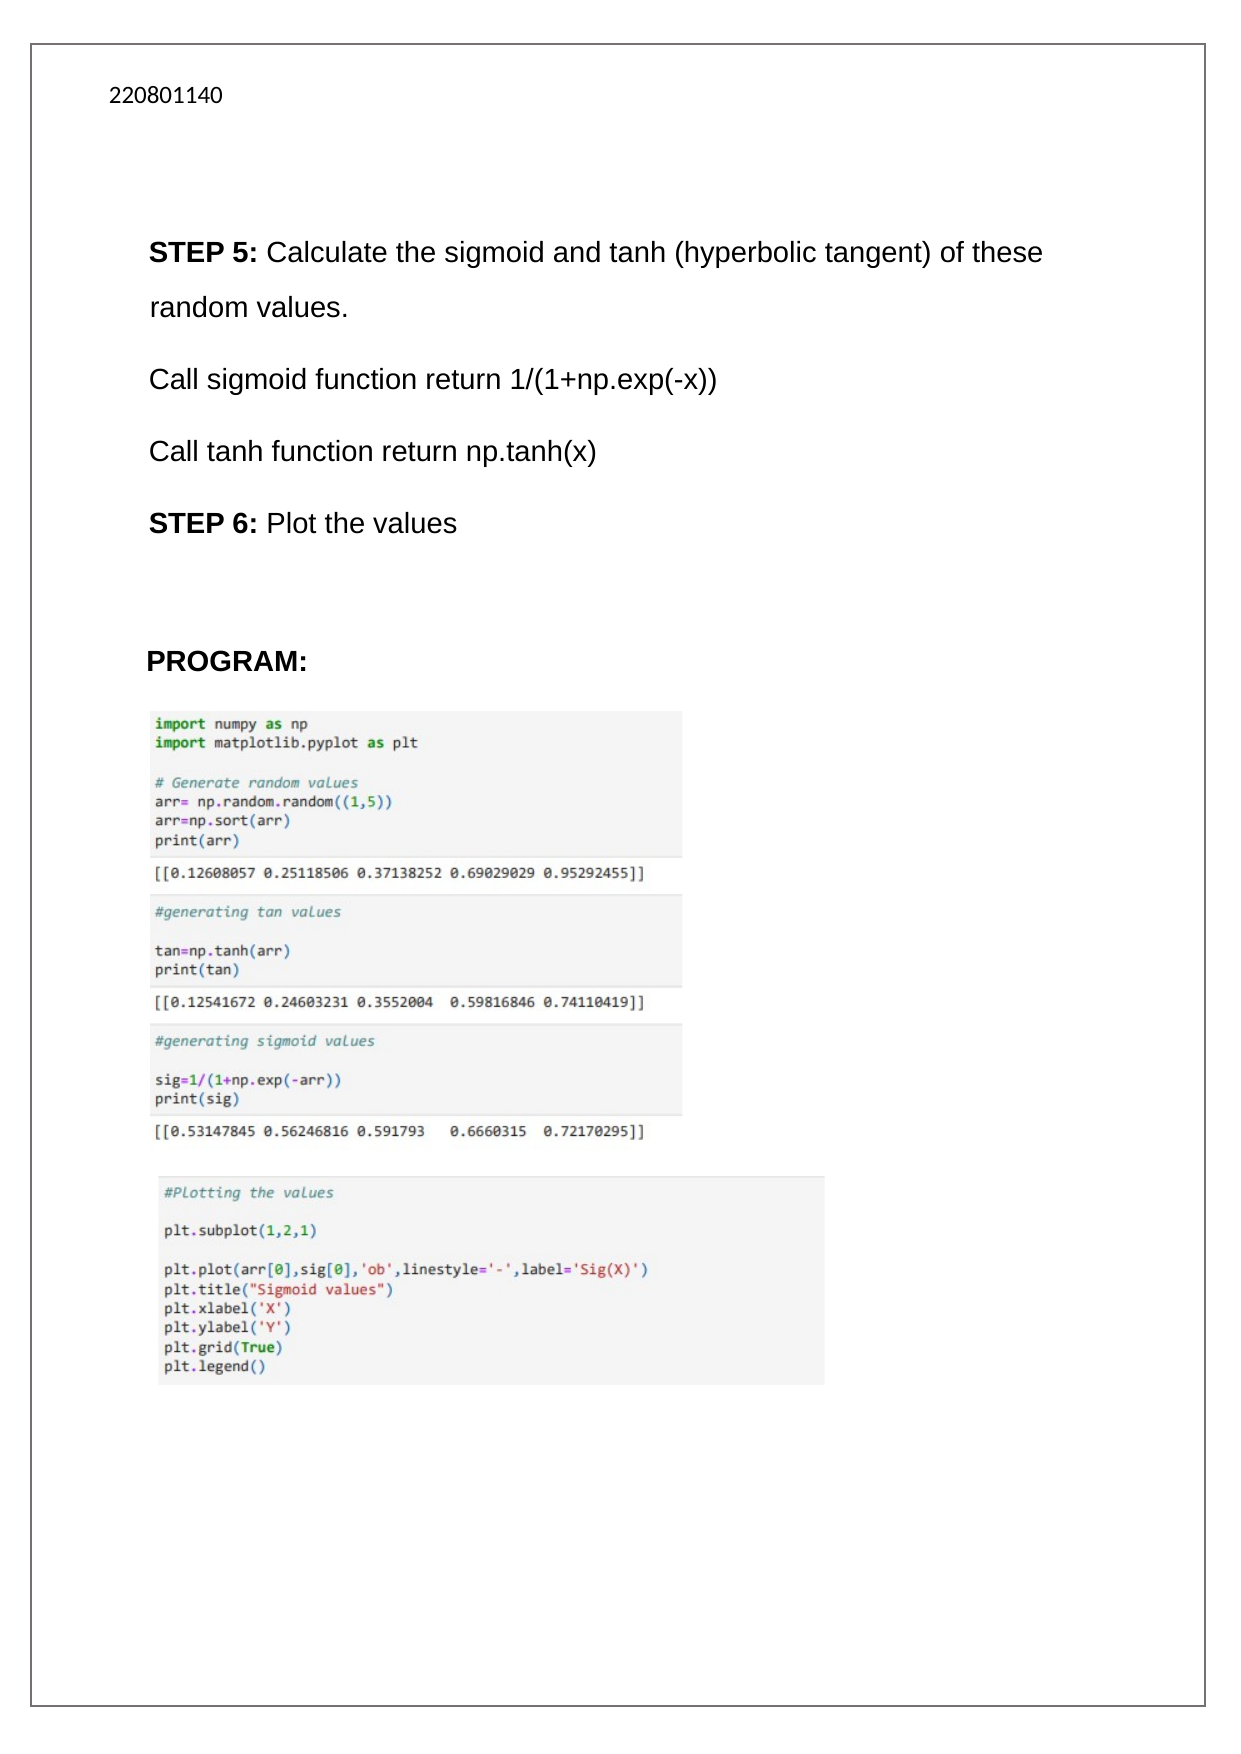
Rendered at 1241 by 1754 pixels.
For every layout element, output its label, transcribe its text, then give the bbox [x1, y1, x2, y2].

text Call sigmoid function return 1/(1+np.exp(-x)) [148, 362, 1091, 396]
text STEP 5: Calculate the sigmoid and tanh (hyperbolic tangent) of these random values. [148, 235, 1091, 324]
picture [150, 711, 683, 1150]
text Call tanh function return np.tanh(x) [148, 434, 1091, 467]
picture [158, 1176, 825, 1385]
text STEP 6: Plot the values [148, 506, 1091, 539]
text PROGRAM: [109, 644, 1091, 678]
